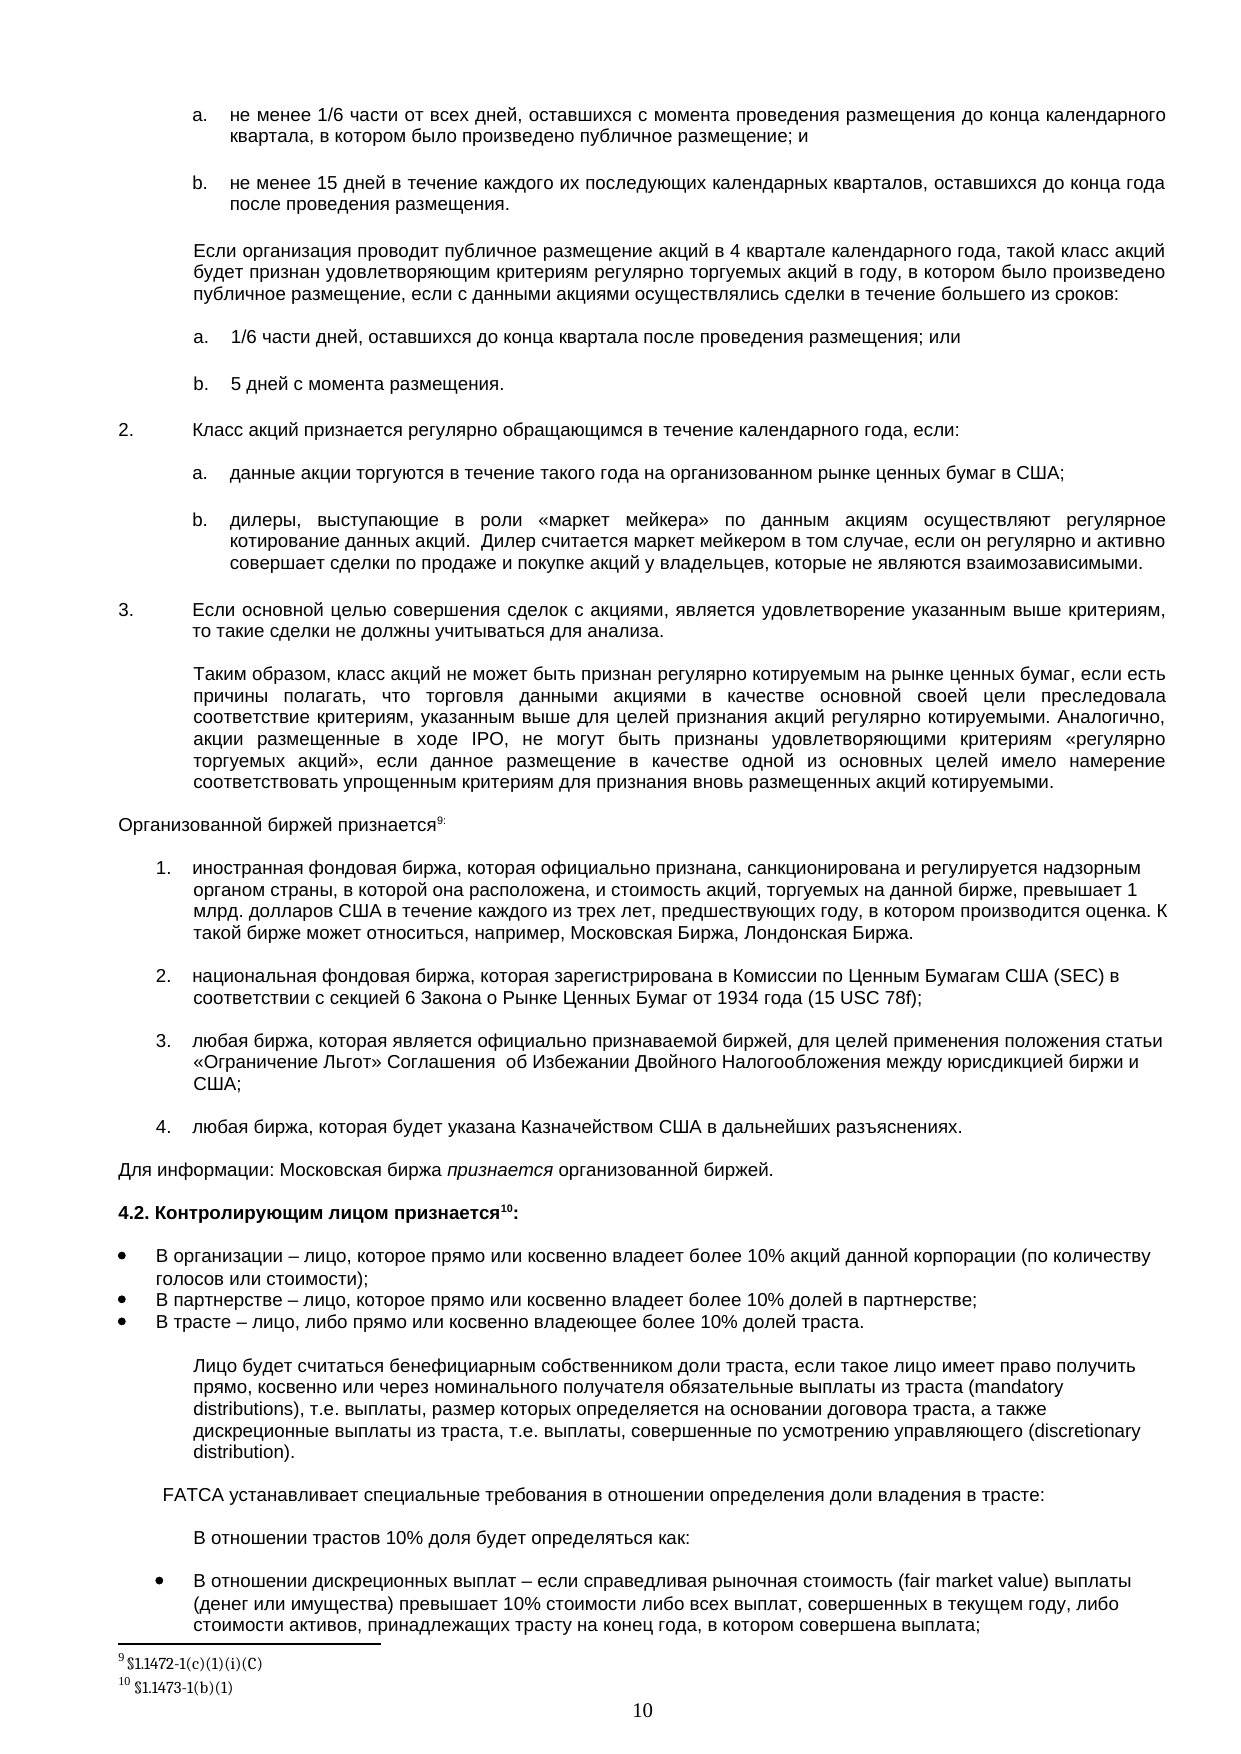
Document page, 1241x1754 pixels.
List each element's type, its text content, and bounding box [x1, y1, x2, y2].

text Таким образом, класс акций не может быть признан регулярно котируемым на рынке ценных бумаг, если есть причины полагать, что торговля данными акциями в качестве основной своей цели преследовала соответствие критериям, указанным выше для целей признания акций регулярно котируемыми. Аналогично, акции размещенные в ходе IPO, не могут быть признаны удовлетворяющими критериям «регулярно торгуемых акций», если данное размещение в качестве одной из основных целей имело намерение соответствовать упрощенным критериям для признания вновь размещенных акций котируемыми. [193, 663, 1167, 792]
list не менее 15 дней в течение каждого их последующих календарных кварталов, оставшихся до конца года после проведения размещения. [192, 172, 1167, 215]
list 5 дней с момента размещения. [193, 372, 1167, 394]
text В отношении трастов 10% доля будет определяться как: [193, 1527, 1167, 1549]
list Для информации: Московская биржа признается организованной биржей. [118, 1159, 1173, 1181]
list В отношении дискреционных выплат – если справедливая рыночная стоимость (fair market value) выплаты (денег или имущества) превышает 10% стоимости либо всех выплат, совершенных в текущем году, либо стоимости активов, принадлежащих трасту на конец года, в котором совершена выплата; [156, 1570, 1167, 1636]
list В организации – лицо, которое прямо или косвенно владеет более 10% акций данной корпорации (по количеству голосов или стоимости); [118, 1245, 1167, 1289]
list В трасте – лицо, либо прямо или косвенно владеющее более 10% долей траста. [118, 1311, 1167, 1333]
text Организованной биржей признается: [118, 814, 1173, 836]
list не менее 1/6 части от всех дней, оставшихся с момента проведения размещения до конца календарного квартала, в котором было произведено публичное размещение; и [192, 103, 1167, 147]
list данные акции торгуются в течение такого года на организованном рынке ценных бумаг в США; [192, 462, 1167, 484]
list Класс акций признается регулярно обращающимся в течение календарного года, если: [118, 419, 1211, 441]
list любая биржа, которая является официально признаваемой биржей, для целей применения положения статьи «Ограничение Льгот» Соглашения об Избежании Двойного Налогообложения между юрисдикцией биржи и США; [156, 1030, 1173, 1094]
list Если основной целью совершения сделок с акциями, является удовлетворение указанным выше критериям, то такие сделки не должны учитываться для анализа. [118, 598, 1167, 642]
text 4.2. Контролирующим лицом признается: [118, 1202, 1167, 1224]
list любая биржа, которая будет указана Казначейством США в дальнейших разъяснениях. [156, 1116, 1173, 1137]
text Лицо будет считаться бенефициарным собственником доли траста, если такое лицо имеет право получить прямо, косвенно или через номинального получателя обязательные выплаты из траста (mandatory distributions), т.е. выплаты, размер которых определяется на основании договора траста, а также дискреционные выплаты из траста, т.е. выплаты, совершенные по усмотрению управляющего (discretionary distribution). [193, 1355, 1167, 1462]
list иностранная фондовая биржа, которая официально признана, санкционирована и регулируется надзорным органом страны, в которой она расположена, и стоимость акций, торгуемых на данной бирже, превышает 1 млрд. долларов США в течение каждого из трех лет, предшествующих году, в котором производится оценка. К такой бирже может относиться, например, Московская Биржа, Лондонская Биржа. [156, 857, 1173, 943]
list дилеры, выступающие в роли «маркет мейкера» по данным акциям осуществляют регулярное котирование данных акций. Дилер считается маркет мейкером в том случае, если он регулярно и активно совершает сделки по продаже и покупке акций у владельцев, которые не являются взаимозависимыми. [192, 509, 1167, 573]
list 1/6 части дней, оставшихся до конца квартала после проведения размещения; или [193, 326, 1167, 347]
text Если организация проводит публичное размещение акций в 4 квартале календарного года, такой класс акций будет признан удовлетворяющим критериям регулярно торгуемых акций в году, в котором было произведено публичное размещение, если с данными акциями осуществлялись сделки в течение большего из сроков: [193, 240, 1167, 304]
list В партнерстве – лицо, которое прямо или косвенно владеет более 10% долей в партнерстве; [118, 1289, 1167, 1311]
list национальная фондовая биржа, которая зарегистрирована в Комиссии по Ценным Бумагам США (SEC) в соответствии с секцией 6 Закона о Рынке Ценных Бумаг от 1934 года (15 USC 78f); [156, 965, 1173, 1008]
text FATCA устанавливает специальные требования в отношении определения доли владения в трасте: [162, 1484, 1167, 1506]
